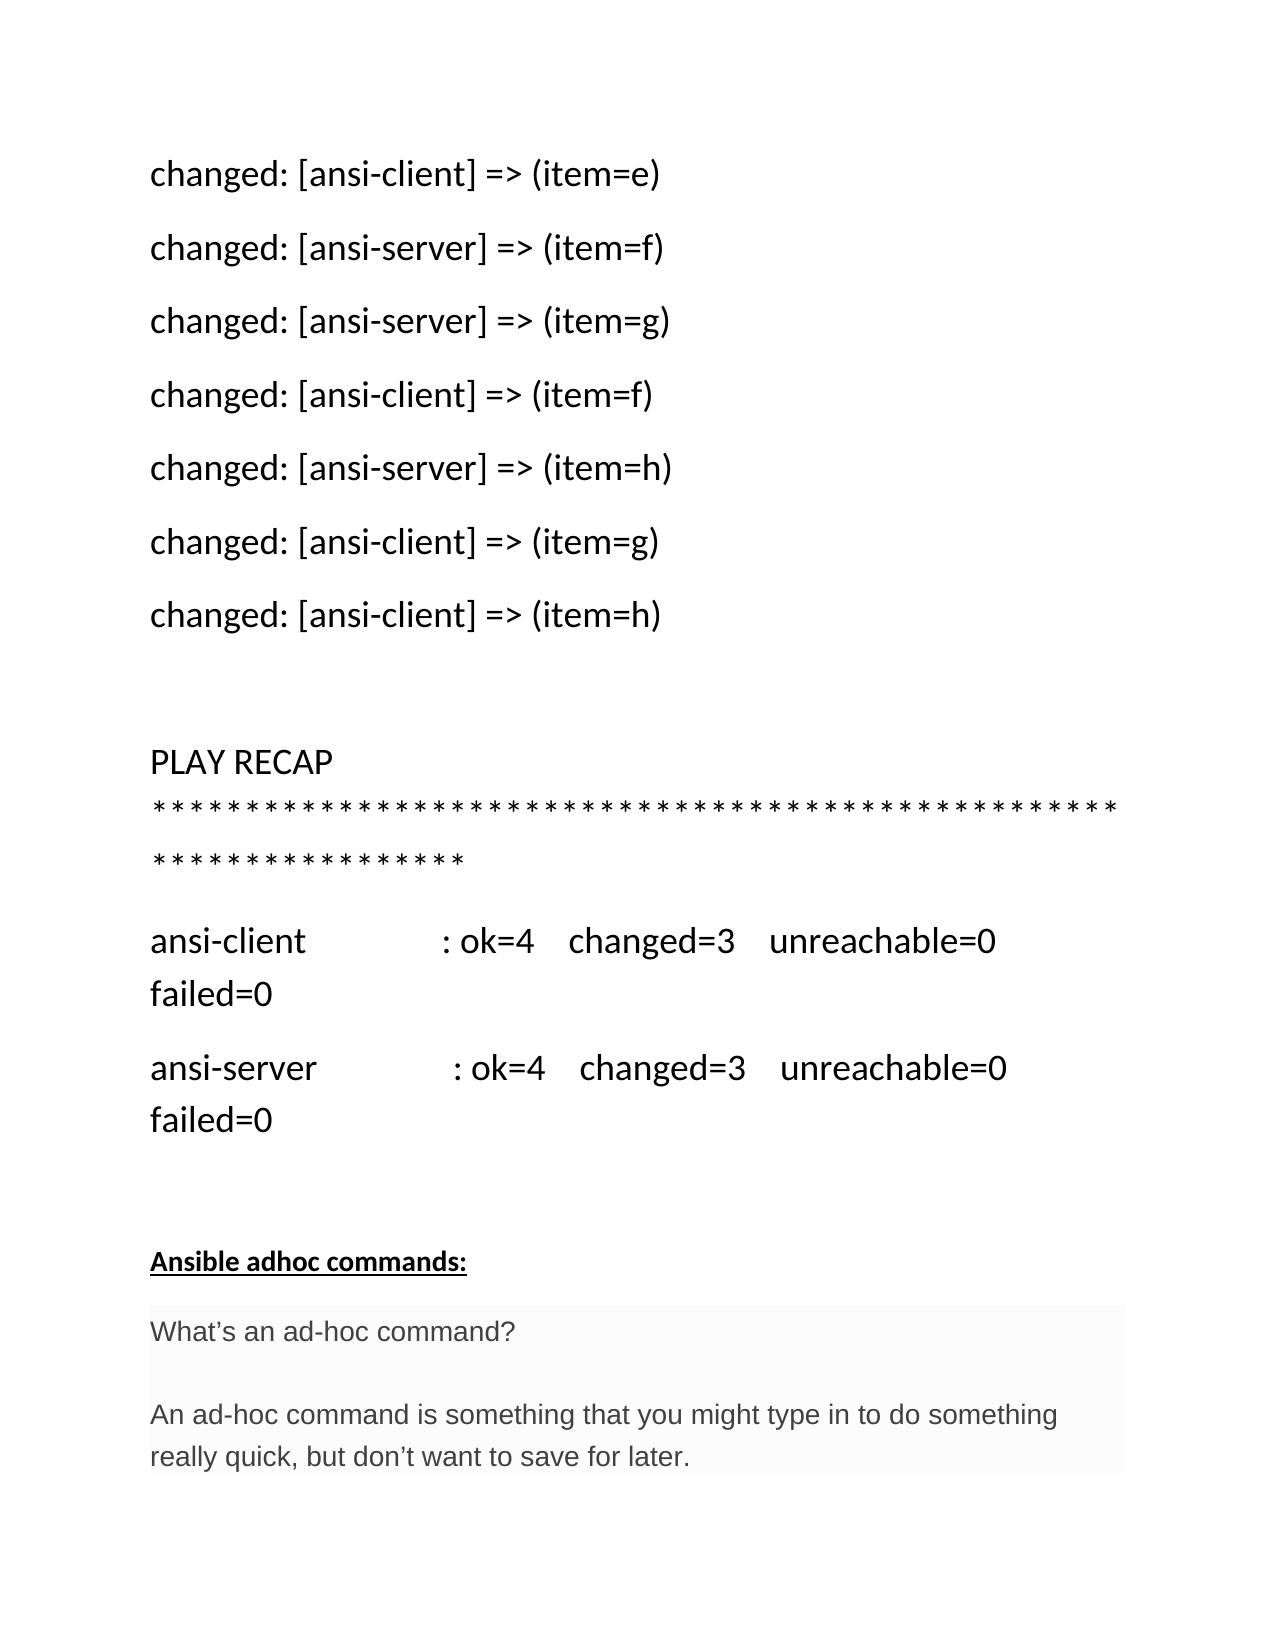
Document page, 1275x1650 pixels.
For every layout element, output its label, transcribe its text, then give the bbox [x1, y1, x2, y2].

text What’s an ad-hoc command? [150, 1305, 1125, 1347]
text changed: [ansi-client] => (item=h) [150, 591, 1125, 637]
text changed: [ansi-server] => (item=h) [150, 444, 1125, 490]
text changed: [ansi-server] => (item=f) [150, 223, 1125, 269]
text An ad-hoc command is something that you might type in to do something really quick, but don’t want to save for later. [150, 1389, 1125, 1473]
text changed: [ansi-client] => (item=f) [150, 371, 1125, 416]
text ansi-server : ok=4 changed=3 unreachable=0 failed=0 [150, 1043, 1125, 1142]
text changed: [ansi-client] => (item=g) [150, 518, 1125, 563]
text Ansible adhoc commands: [150, 1243, 1125, 1279]
text ansi-client : ok=4 changed=3 unreachable=0 failed=0 [150, 917, 1125, 1016]
text changed: [ansi-client] => (item=e) [150, 150, 1125, 196]
text changed: [ansi-server] => (item=g) [150, 297, 1125, 343]
text PLAY RECAP ********************************************************************* [150, 738, 1125, 889]
